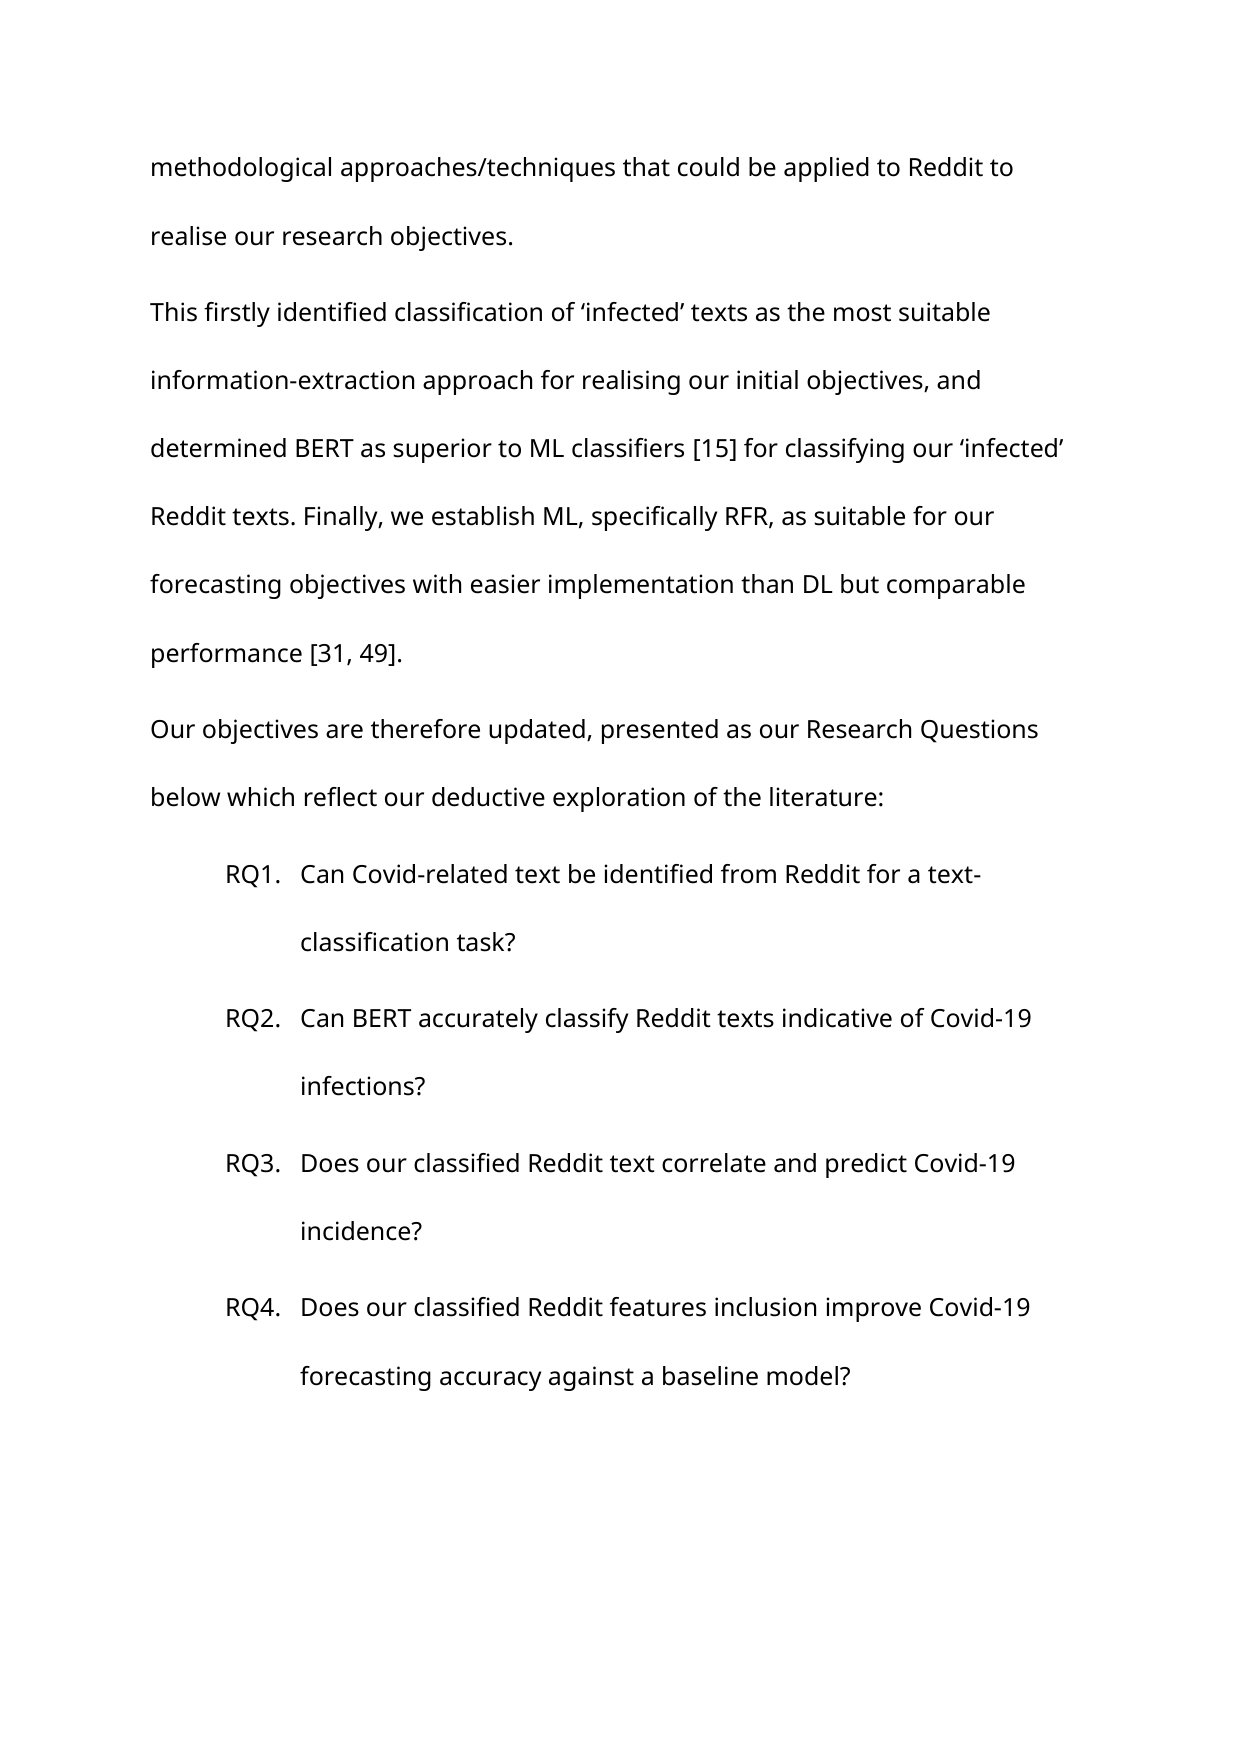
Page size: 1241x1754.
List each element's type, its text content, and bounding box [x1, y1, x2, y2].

text RQ4. Does our classified Reddit features inclusion improve Covid-19 forecasting accuracy against a baseline model? [225, 1290, 1090, 1392]
text RQ2. Can BERT accurately classify Reddit texts indicative of Covid-19 infections? [225, 1001, 1090, 1103]
text Our objectives are therefore updated, presented as our Research Questions below which reflect our deductive exploration of the literature: [150, 712, 1090, 814]
text RQ1. Can Covid-related text be identified from Reddit for a text-classification task? [225, 856, 1090, 958]
text RQ3. Does our classified Reddit text correlate and predict Covid-19 incidence? [225, 1145, 1090, 1248]
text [150, 150, 1090, 252]
text This firstly identified classification of ‘infected’ texts as the most suitable information-extraction approach for realising our initial objectives, and determined BERT as superior to ML classifiers [15] for classifying our ‘infected’ Reddit texts. Finally, we establish ML, specifically RFR, as suitable for our forecasting objectives with easier implementation than DL but comparable performance [31, 49]. [150, 294, 1090, 669]
